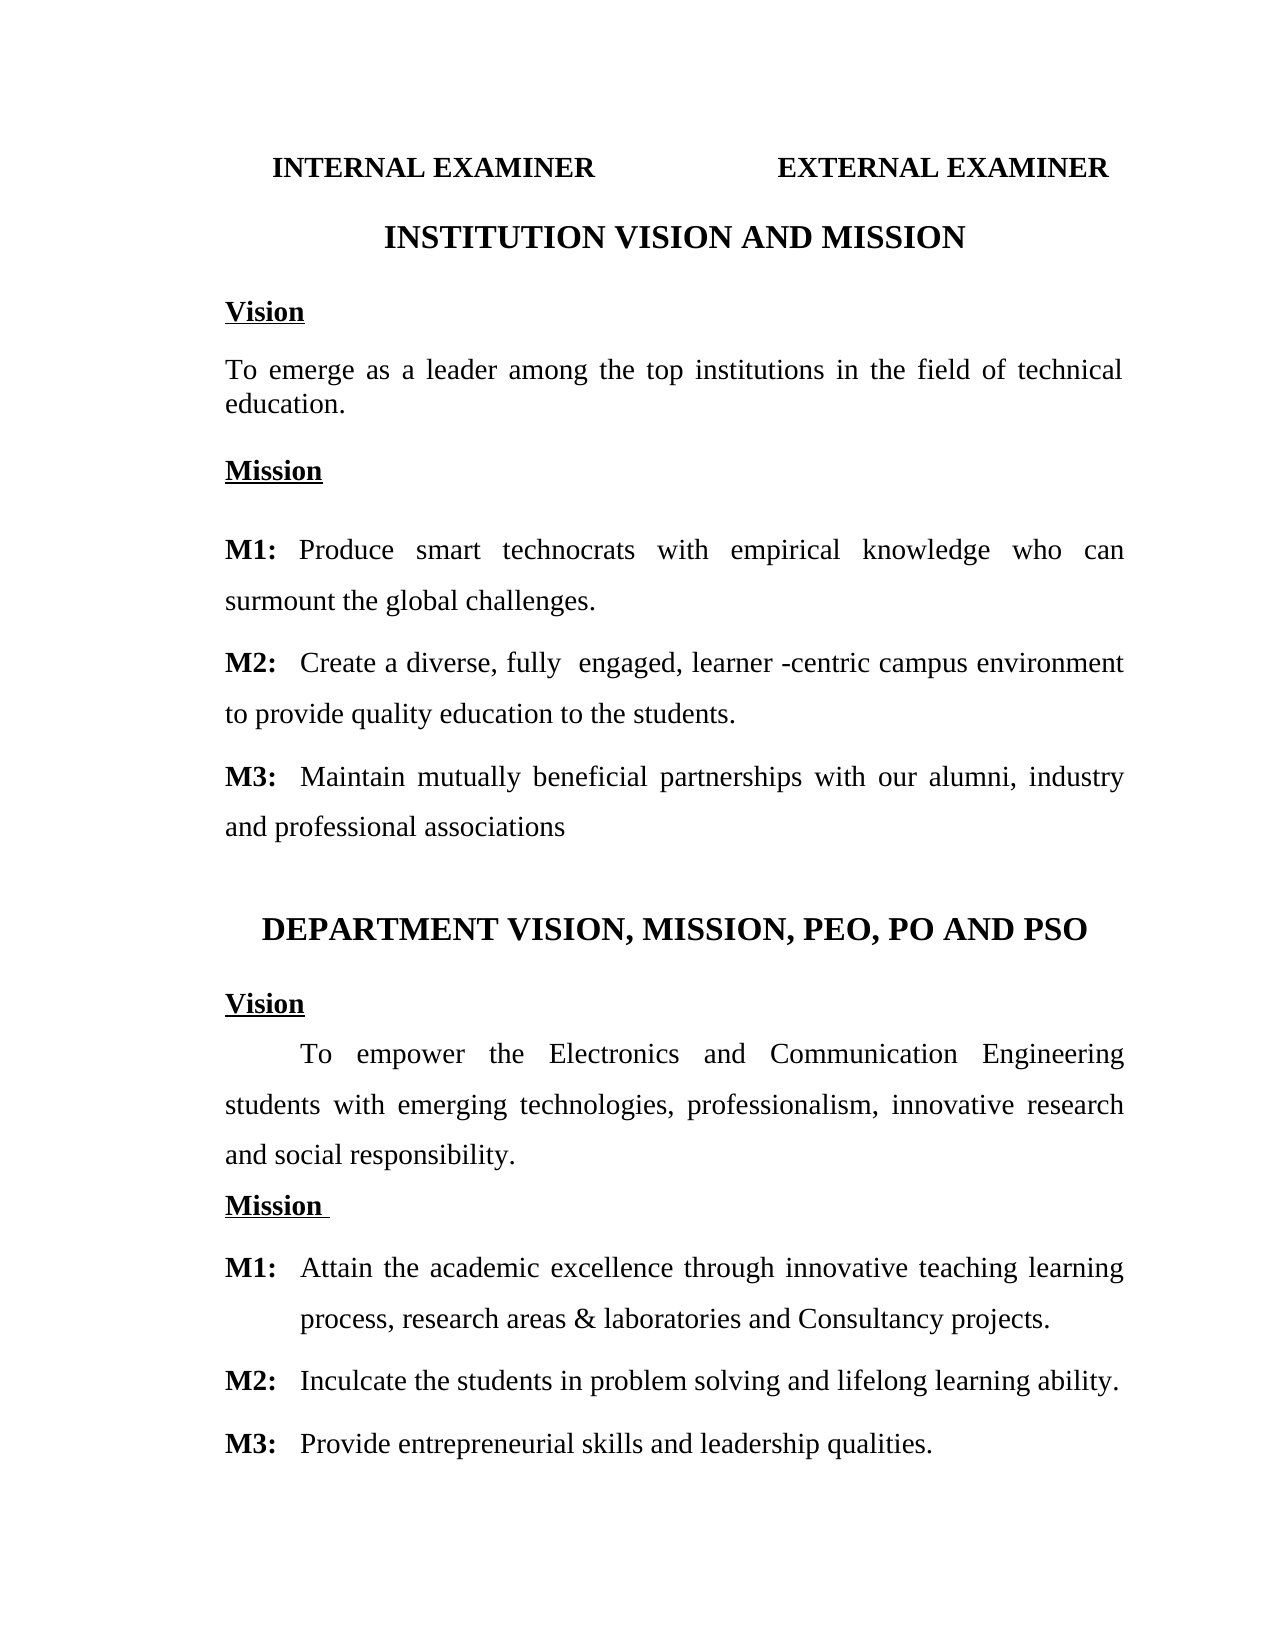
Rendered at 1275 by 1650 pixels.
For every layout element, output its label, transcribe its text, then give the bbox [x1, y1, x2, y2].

text Mission [225, 453, 1125, 486]
text DEPARTMENT VISION, MISSION, PEO, PO AND PSO [225, 910, 1125, 948]
text M3: Maintain mutually beneficial partnerships with our alumni, industry and professional associations [225, 759, 1125, 843]
text Vision [225, 986, 1125, 1020]
text M2: Inculcate the students in problem solving and lifelong learning ability. [225, 1363, 1125, 1397]
text Mission [225, 1188, 1125, 1221]
text M3: Provide entrepreneurial skills and leadership qualities. [225, 1426, 1125, 1460]
text Vision [225, 294, 1125, 327]
text INTERNAL EXAMINER EXTERNAL EXAMINER [225, 150, 1153, 183]
text M1: Attain the academic excellence through innovative teaching learning process, research areas & laboratories and Consultancy projects. [225, 1250, 1125, 1334]
text INSTITUTION VISION AND MISSION [225, 217, 1125, 255]
text To empower the Electronics and Communication Engineering students with emerging technologies, professionalism, innovative research and social responsibility. [225, 1037, 1125, 1171]
text M1: Produce smart technocrats with empirical knowledge who can surmount the global challenges. [225, 532, 1125, 616]
text To emerge as a leader among the top institutions in the field of technical education. [225, 352, 1125, 419]
text M2: Create a diverse, fully engaged, learner -centric campus environment to provide quality education to the students. [225, 646, 1125, 729]
